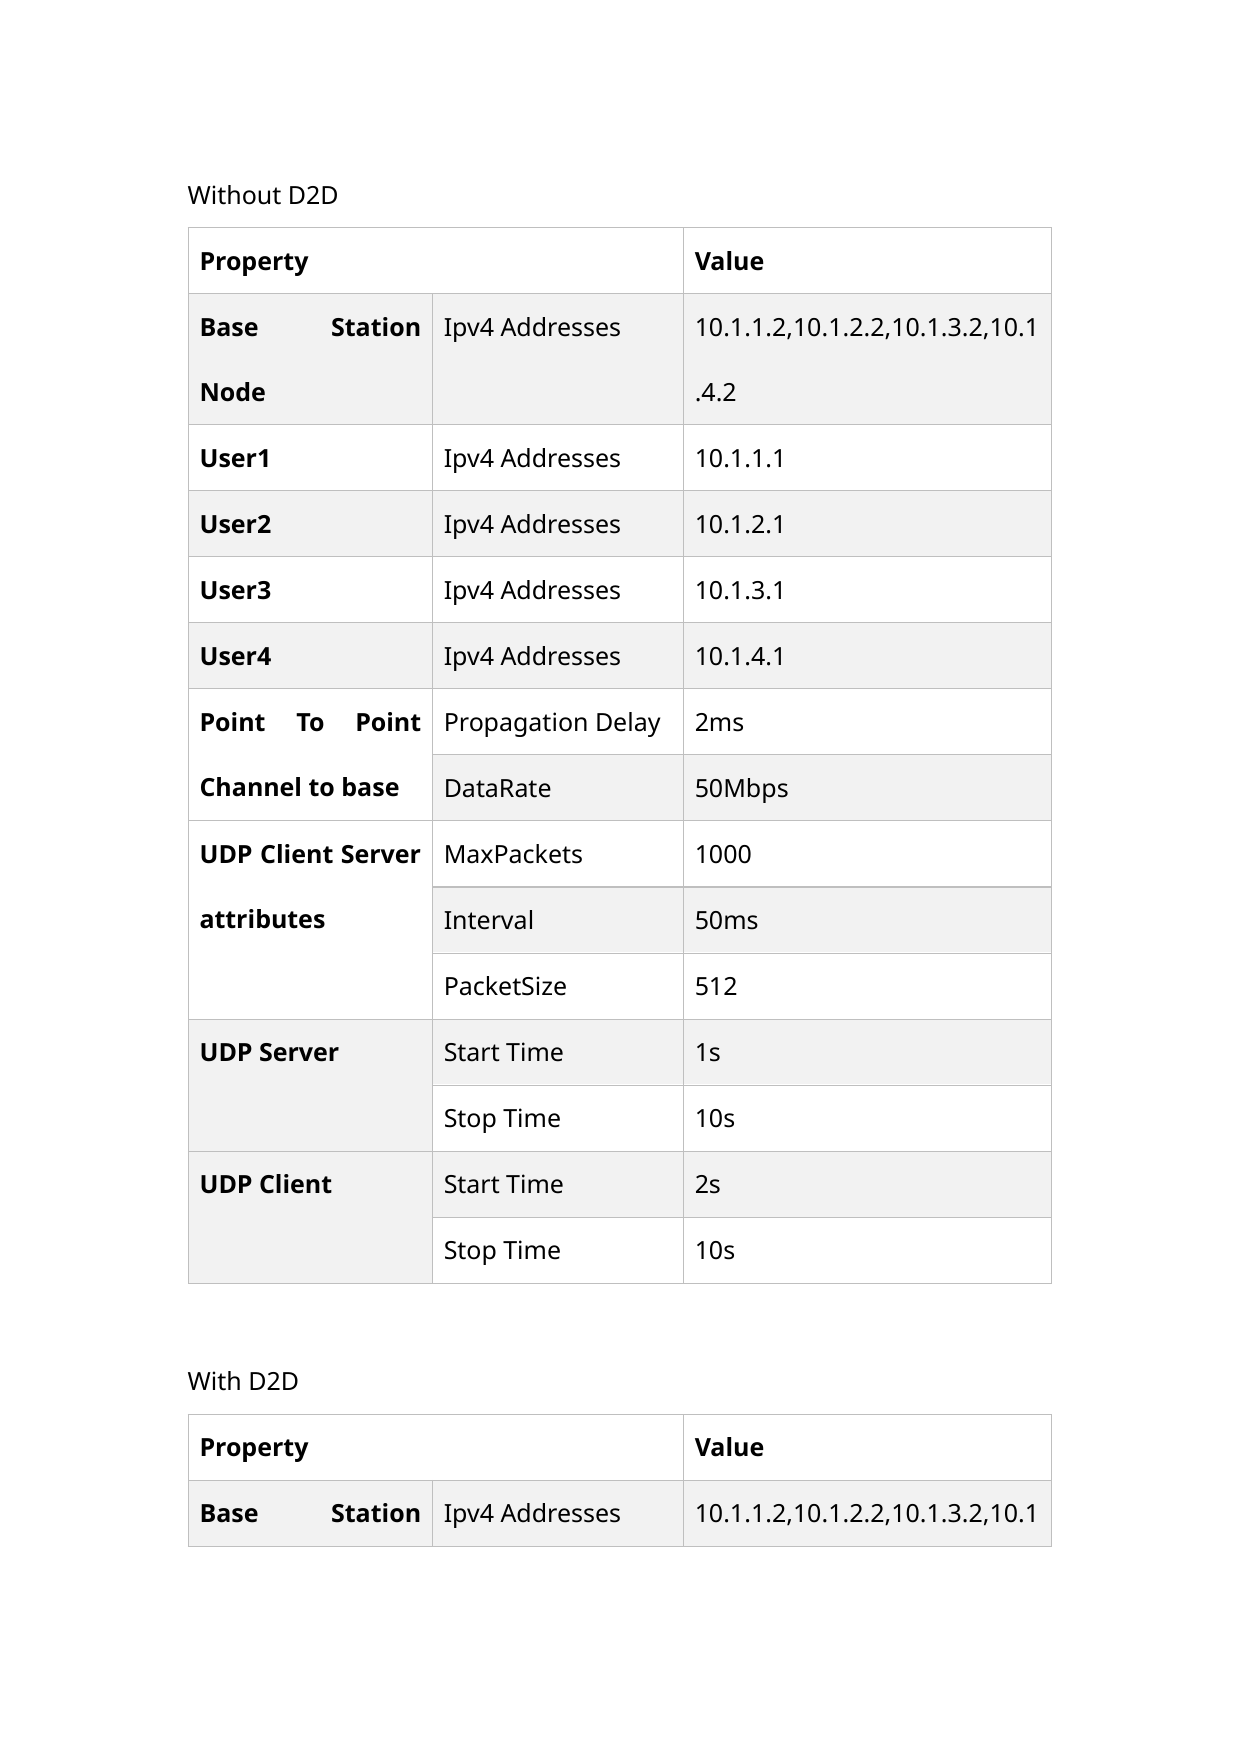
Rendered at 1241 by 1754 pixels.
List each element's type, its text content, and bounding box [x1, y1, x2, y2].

table_cell Propagation Delay [433, 689, 683, 754]
table_cell 10.1.2.1 [684, 491, 1051, 556]
table_cell Stop Time [433, 1086, 683, 1151]
table_cell MaxPackets [433, 821, 683, 886]
table_cell 10.1.1.1 [684, 425, 1051, 490]
table_cell 512 [684, 954, 1051, 1018]
table_cell 2s [684, 1152, 1051, 1217]
table_cell User3 [189, 557, 432, 622]
table_header Property [189, 228, 683, 293]
text Without D2D [187, 162, 1053, 227]
table_header Value [684, 228, 1051, 293]
table_cell Base Station Node [189, 294, 432, 424]
table_cell 10.1.1.2,10.1.2.2,10.1.3.2,10.1.4.2 [684, 294, 1051, 424]
table_cell Base Station Node [189, 1481, 432, 1546]
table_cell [684, 1481, 1051, 1546]
text With D2D [187, 1349, 1053, 1414]
table_cell 50Mbps [684, 755, 1051, 820]
table_cell Ipv4 Addresses [433, 425, 683, 490]
table_cell Ipv4 Addresses [433, 294, 683, 424]
table_cell User4 [189, 623, 432, 688]
table_cell Ipv4 Addresses [433, 491, 683, 556]
table_cell User1 [189, 425, 432, 490]
table_cell Ipv4 Addresses [433, 623, 683, 688]
table_cell 1000 [684, 821, 1051, 886]
table_cell 10.1.3.1 [684, 557, 1051, 622]
table_cell 1s [684, 1020, 1051, 1084]
table_cell 10.1.4.1 [684, 623, 1051, 688]
table_cell 2ms [684, 689, 1051, 754]
table_cell UDP Client [189, 1152, 432, 1283]
table_cell Stop Time [433, 1218, 683, 1283]
table_header Property [189, 1415, 683, 1480]
table_cell Ipv4 Addresses [433, 1481, 683, 1546]
table_cell Ipv4 Addresses [433, 557, 683, 622]
table_cell DataRate [433, 755, 683, 820]
table_cell Interval [433, 888, 683, 952]
table_cell User2 [189, 491, 432, 556]
table_cell 10s [684, 1218, 1051, 1283]
table_cell UDP Client Server attributes [189, 821, 432, 1018]
table_cell UDP Server [189, 1020, 432, 1151]
table_cell Point To Point Channel to base [189, 689, 432, 820]
table_cell 50ms [684, 888, 1051, 952]
table_cell 10s [684, 1086, 1051, 1151]
table_header Value [684, 1415, 1051, 1480]
table_cell Start Time [433, 1152, 683, 1217]
table_cell PacketSize [433, 954, 683, 1018]
table_cell Start Time [433, 1020, 683, 1084]
